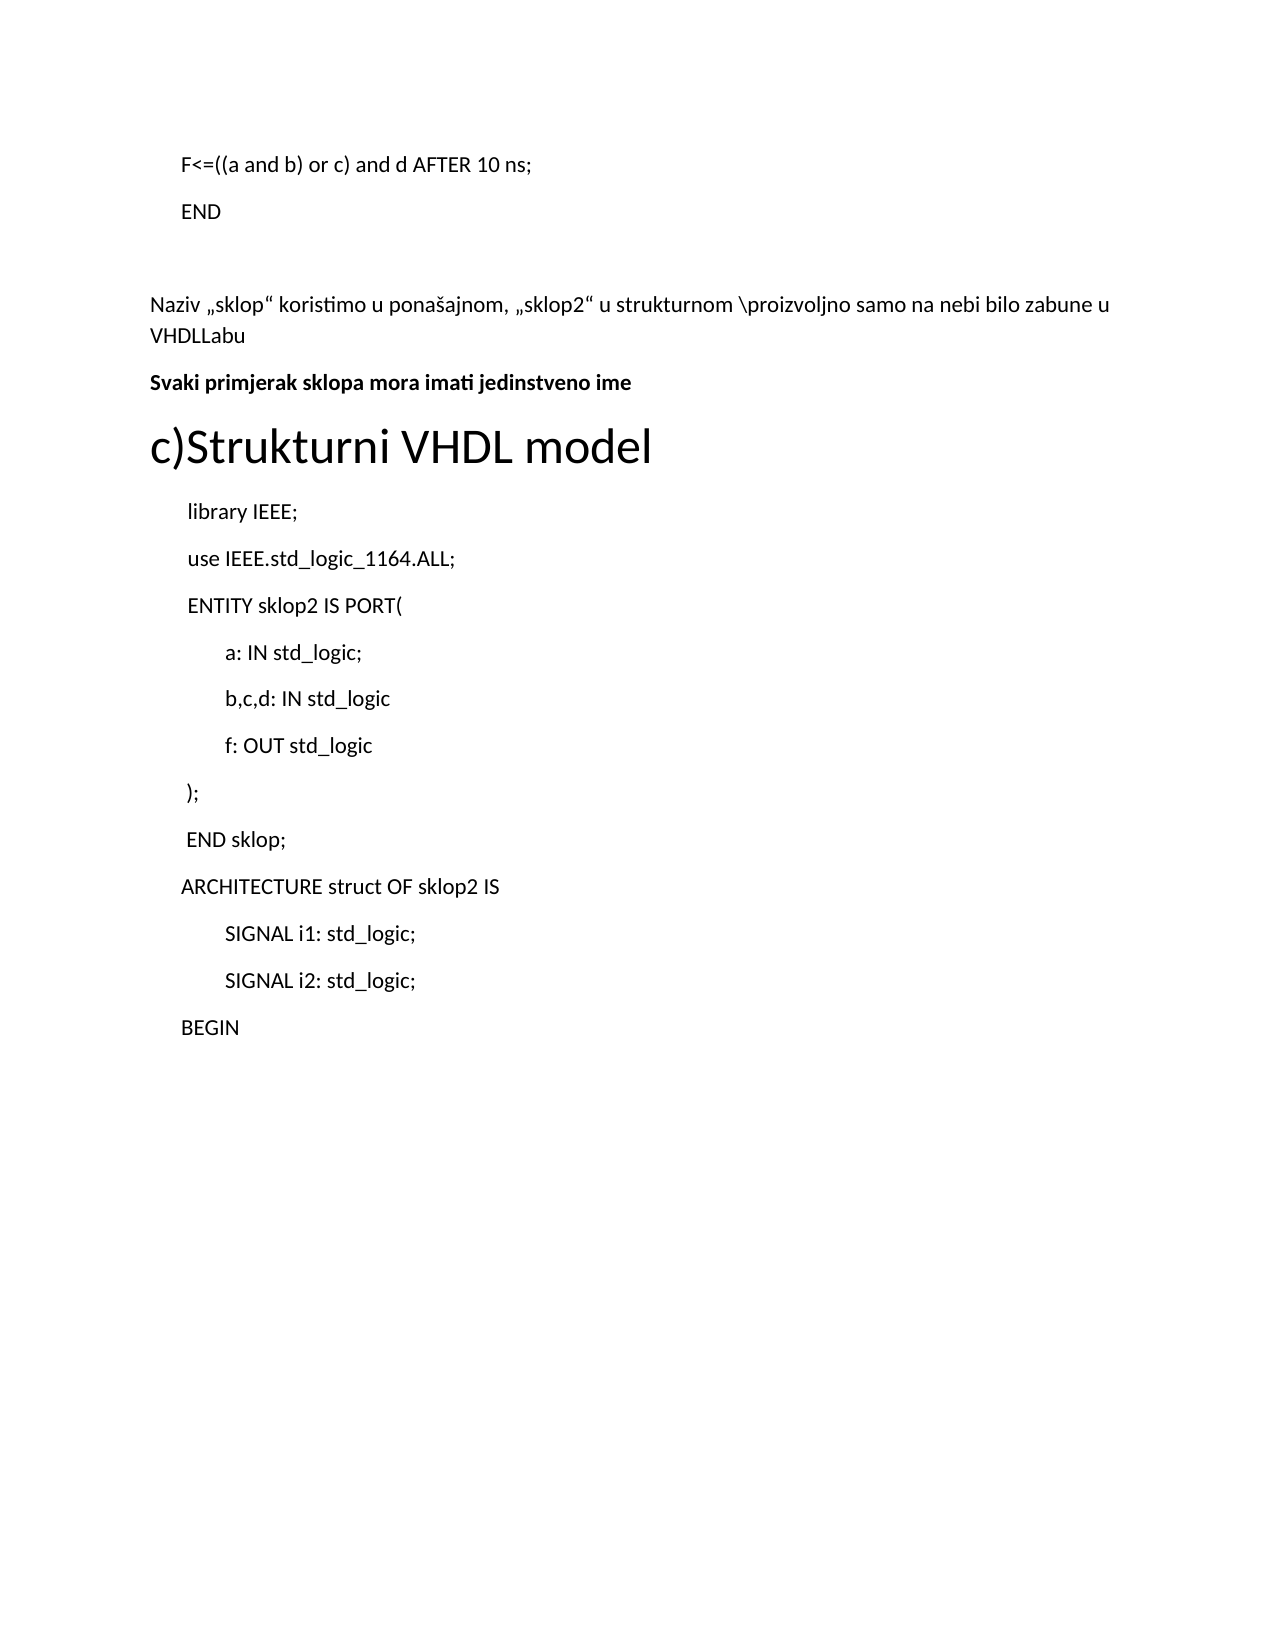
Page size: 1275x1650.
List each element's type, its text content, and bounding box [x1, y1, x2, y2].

text BEGIN C1: ENTITY work.sklopand PORT MAP(a,b,i1); [150, 1013, 1125, 1041]
text SIGNAL i2: std_logic; [150, 966, 1125, 994]
text SIGNAL i1: std_logic; [150, 919, 1125, 947]
text a: IN std_logic; [187, 638, 1125, 666]
text Svaki primjerak sklopa mora imati jedinstveno ime [150, 368, 1125, 396]
text c)Strukturni VHDL model [150, 414, 1125, 476]
text F<=((a and b) or c) and d AFTER 10 ns; [150, 150, 1125, 178]
text ); [150, 778, 1125, 806]
text ARCHITECTURE struct OF sklop2 IS [150, 872, 1125, 900]
text ENTITY sklop2 IS PORT( [187, 591, 1125, 619]
text f: OUT std_logic [150, 731, 1125, 759]
text Naziv „sklop“ koristimo u ponašajnom, „sklop2“ u strukturnom \proizvoljno samo na nebi bilo zabune u VHDLLabu [150, 291, 1125, 349]
text b,c,d: IN std_logic [150, 684, 1125, 713]
text use IEEE.std_logic_1164.ALL; [187, 544, 1125, 572]
text END [150, 197, 1125, 225]
text library IEEE; [187, 497, 1125, 525]
text END sklop; [150, 825, 1125, 853]
